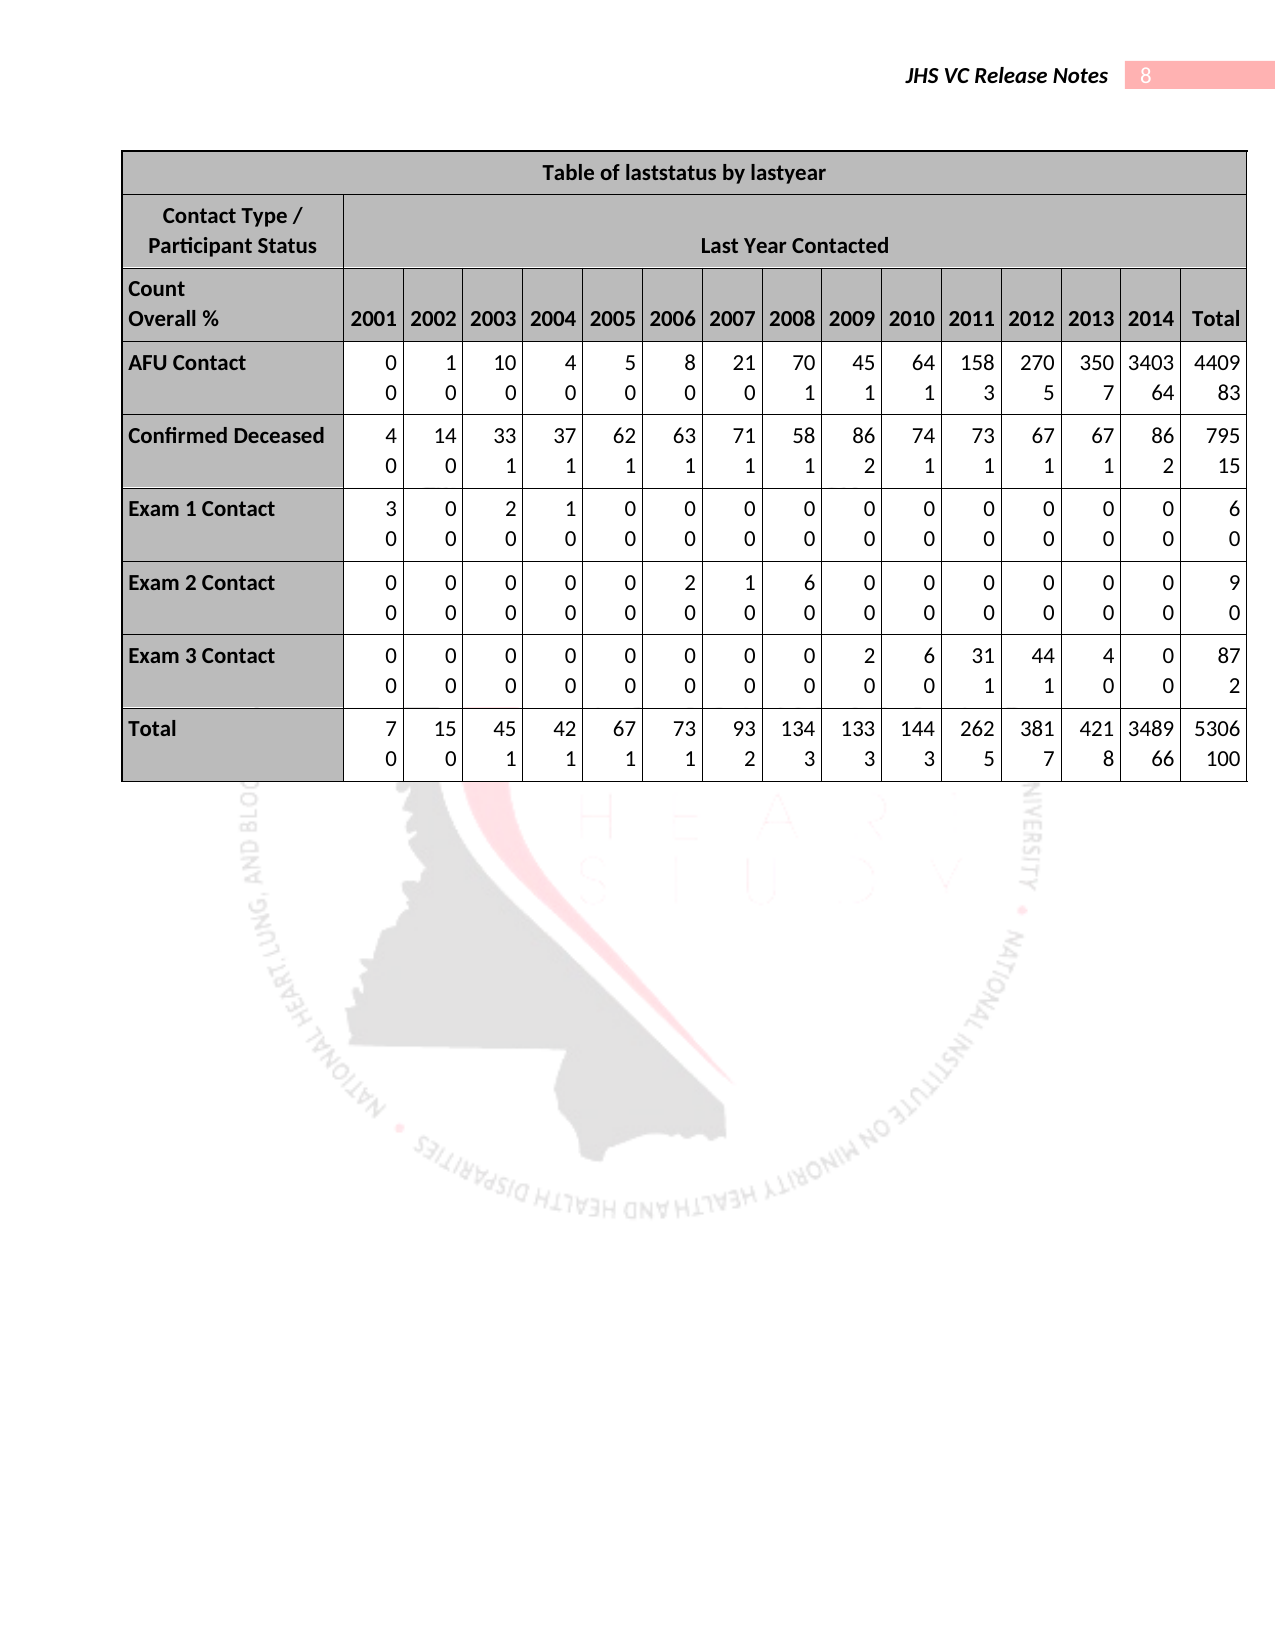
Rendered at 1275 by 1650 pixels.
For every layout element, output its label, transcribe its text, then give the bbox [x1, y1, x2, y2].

table_cell 2005 [583, 269, 642, 341]
table_cell 795 15 [1181, 415, 1246, 487]
table_cell 0 0 [404, 635, 462, 707]
table_cell 144 3 [882, 709, 941, 781]
table_cell 10 0 [463, 342, 522, 414]
table_cell 133 3 [822, 709, 881, 781]
table_cell 0 0 [344, 342, 403, 414]
table_cell 1 0 [404, 342, 462, 414]
table_cell 421 8 [1062, 709, 1120, 781]
table_cell 1 0 [703, 562, 762, 634]
table_cell 5 0 [583, 342, 642, 414]
table_cell 0 0 [463, 562, 522, 634]
table_cell 4 0 [1062, 635, 1120, 707]
table_cell 262 5 [942, 709, 1001, 781]
table_cell Last Year Contacted [344, 195, 1246, 267]
table_cell 15 0 [404, 709, 462, 781]
table_cell Count Overall % [123, 269, 343, 341]
table_cell 2010 [882, 269, 941, 341]
table_cell 67 1 [1062, 415, 1120, 487]
table_cell 70 1 [763, 342, 821, 414]
table_cell 0 0 [1121, 489, 1180, 561]
table_cell 0 0 [344, 635, 403, 707]
table_cell 2011 [942, 269, 1001, 341]
table_cell 74 1 [882, 415, 941, 487]
table_cell Confirmed Deceased [123, 415, 343, 487]
table_cell 45 1 [463, 709, 522, 781]
table_cell 0 0 [1002, 489, 1061, 561]
table_cell 0 0 [344, 562, 403, 634]
table_cell 134 3 [763, 709, 821, 781]
table_cell 33 1 [463, 415, 522, 487]
table_cell 0 0 [763, 635, 821, 707]
table_cell 0 0 [404, 562, 462, 634]
table_cell 0 0 [1062, 489, 1120, 561]
table_cell 0 0 [583, 562, 642, 634]
table_cell 2014 [1121, 269, 1180, 341]
table_cell 2008 [763, 269, 821, 341]
table_cell 158 3 [942, 342, 1001, 414]
table_cell 64 1 [882, 342, 941, 414]
table_cell 2012 [1002, 269, 1061, 341]
table_cell 381 7 [1002, 709, 1061, 781]
table_cell 2013 [1062, 269, 1120, 341]
table_cell Exam 1 Contact [123, 489, 343, 561]
table_cell 0 0 [523, 635, 582, 707]
table_cell 0 0 [404, 489, 462, 561]
table_cell 45 1 [822, 342, 881, 414]
table_cell 93 2 [703, 709, 762, 781]
table_cell Total [123, 709, 343, 781]
table_cell 8 0 [643, 342, 702, 414]
table_cell 21 0 [703, 342, 762, 414]
table_cell 73 1 [942, 415, 1001, 487]
table_cell 71 1 [703, 415, 762, 487]
table_cell 63 1 [643, 415, 702, 487]
table_cell 73 1 [643, 709, 702, 781]
table_cell 0 0 [822, 562, 881, 634]
table_cell AFU Contact [123, 342, 343, 414]
table_cell 14 0 [404, 415, 462, 487]
table_cell 0 0 [703, 489, 762, 561]
table_cell Exam 2 Contact [123, 562, 343, 634]
table_cell 2 0 [643, 562, 702, 634]
table_cell Contact Type / Participant Status [123, 195, 343, 267]
table_cell 3 0 [344, 489, 403, 561]
table_cell 58 1 [763, 415, 821, 487]
table_cell 2004 [523, 269, 582, 341]
table_cell 7 0 [344, 709, 403, 781]
table_cell 6 0 [882, 635, 941, 707]
table_cell 5306 100 [1181, 709, 1246, 781]
table_cell 9 0 [1181, 562, 1246, 634]
table_cell 86 2 [822, 415, 881, 487]
table_cell 2 0 [822, 635, 881, 707]
table_cell 1 0 [523, 489, 582, 561]
table_cell 42 1 [523, 709, 582, 781]
table_cell 3403 64 [1121, 342, 1180, 414]
table_cell 6 0 [763, 562, 821, 634]
table_cell 0 0 [643, 489, 702, 561]
table_cell 0 0 [703, 635, 762, 707]
table_cell 67 1 [583, 709, 642, 781]
table_cell 0 0 [882, 489, 941, 561]
table_cell 0 0 [1062, 562, 1120, 634]
table_cell 67 1 [1002, 415, 1061, 487]
table_cell 0 0 [463, 635, 522, 707]
table_cell 0 0 [523, 562, 582, 634]
table_cell 87 2 [1181, 635, 1246, 707]
table_cell 0 0 [1002, 562, 1061, 634]
table_cell 86 2 [1121, 415, 1180, 487]
table_cell 2002 [404, 269, 462, 341]
table_cell 2007 [703, 269, 762, 341]
table_cell 2009 [822, 269, 881, 341]
table_header Table of laststatus by lastyear [123, 152, 1246, 194]
table_cell 2001 [344, 269, 403, 341]
table_cell 0 0 [822, 489, 881, 561]
table_cell 2006 [643, 269, 702, 341]
table_cell 0 0 [1121, 635, 1180, 707]
table_cell 4 0 [523, 342, 582, 414]
table_cell 0 0 [942, 489, 1001, 561]
table_cell Total [1181, 269, 1246, 341]
table_cell 0 0 [763, 489, 821, 561]
table_cell 0 0 [1121, 562, 1180, 634]
table_cell 3489 66 [1121, 709, 1180, 781]
table_cell 270 5 [1002, 342, 1061, 414]
table_cell 0 0 [942, 562, 1001, 634]
table_cell 44 1 [1002, 635, 1061, 707]
table_cell 0 0 [583, 489, 642, 561]
table_cell 2003 [463, 269, 522, 341]
table_cell 0 0 [882, 562, 941, 634]
table_cell Exam 3 Contact [123, 635, 343, 707]
table_cell 0 0 [583, 635, 642, 707]
table_cell 4409 83 [1181, 342, 1246, 414]
table_cell 0 0 [643, 635, 702, 707]
table_cell 2 0 [463, 489, 522, 561]
table_cell 350 7 [1062, 342, 1120, 414]
table_cell 6 0 [1181, 489, 1246, 561]
table_cell 31 1 [942, 635, 1001, 707]
table_cell 4 0 [344, 415, 403, 487]
table_cell 62 1 [583, 415, 642, 487]
table_cell 37 1 [523, 415, 582, 487]
